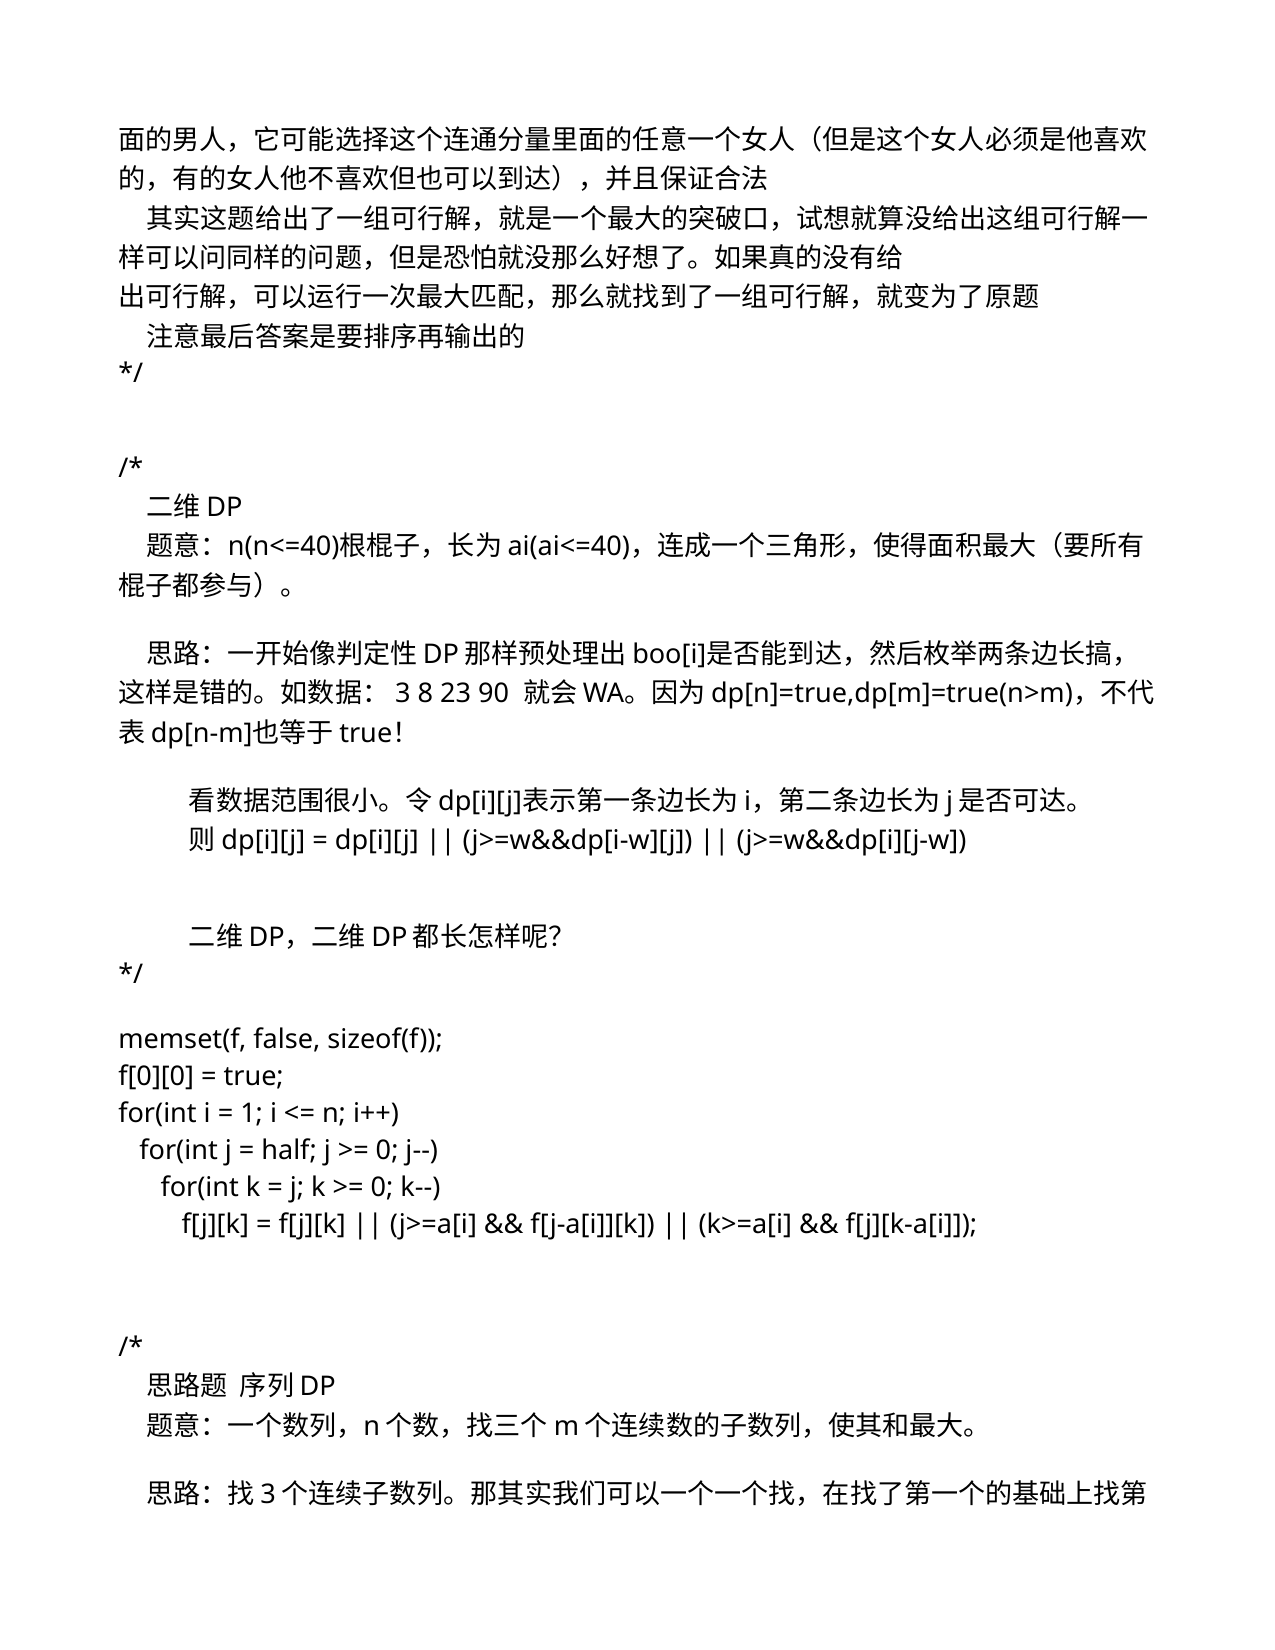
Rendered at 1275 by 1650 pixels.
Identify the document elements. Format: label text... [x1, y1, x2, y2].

text 看数据范围很小。令dp[i][j]表示第一条边长为i，第二条边长为j是否可达。 [118, 779, 1157, 818]
text */ [118, 954, 1157, 991]
text */ [118, 354, 1157, 391]
text f[j][k] = f[j][k] || (j>=a[i] && f[j-a[i]][k]) || (k>=a[i] && f[j][k-a[i]]); [118, 1204, 1157, 1241]
text 其实这题给出了一组可行解，就是一个最大的突破口，试想就算没给出这组可行解一样可以问同样的问题，但是恐怕就没那么好想了。如果真的没有给 [118, 197, 1157, 275]
text memset(f, false, sizeof(f)); [118, 1020, 1157, 1057]
text 题意：n(n<=40)根棍子，长为ai(ai<=40)，连成一个三角形，使得面积最大（要所有棍子都参与）。 [118, 524, 1157, 603]
text 注意最后答案是要排序再输出的 [118, 314, 1157, 354]
text 则dp[i][j] = dp[i][j] || (j>=w&&dp[i-w][j]) || (j>=w&&dp[i][j-w]) [118, 818, 1157, 857]
text f[0][0] = true; [118, 1057, 1157, 1094]
text 面的男人，它可能选择这个连通分量里面的任意一个女人（但是这个女人必须是他喜欢的，有的女人他不喜欢但也可以到达），并且保证合法 [118, 118, 1157, 197]
text 思路题 序列DP [118, 1364, 1157, 1404]
text 二维DP，二维DP都长怎样呢？ [118, 915, 1157, 954]
text for(int i = 1; i <= n; i++) [118, 1094, 1157, 1131]
text 二维DP [118, 485, 1157, 524]
text 出可行解，可以运行一次最大匹配，那么就找到了一组可行解，就变为了原题 [118, 275, 1157, 314]
text for(int j = half; j >= 0; j--) [118, 1131, 1157, 1167]
text /* [118, 1327, 1157, 1364]
text for(int k = j; k >= 0; k--) [118, 1167, 1157, 1204]
text /* [118, 448, 1157, 485]
text 思路：一开始像判定性DP那样预处理出boo[i]是否能到达，然后枚举两条边长搞，这样是错的。如数据： 3 8 23 90 就会WA。因为dp[n]=true,dp[m]=true(n>m)，不代表dp[n-m]也等于true！ [118, 632, 1157, 750]
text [118, 1472, 1157, 1511]
text 题意：一个数列，n个数，找三个 m个连续数的子数列，使其和最大。 [118, 1404, 1157, 1443]
